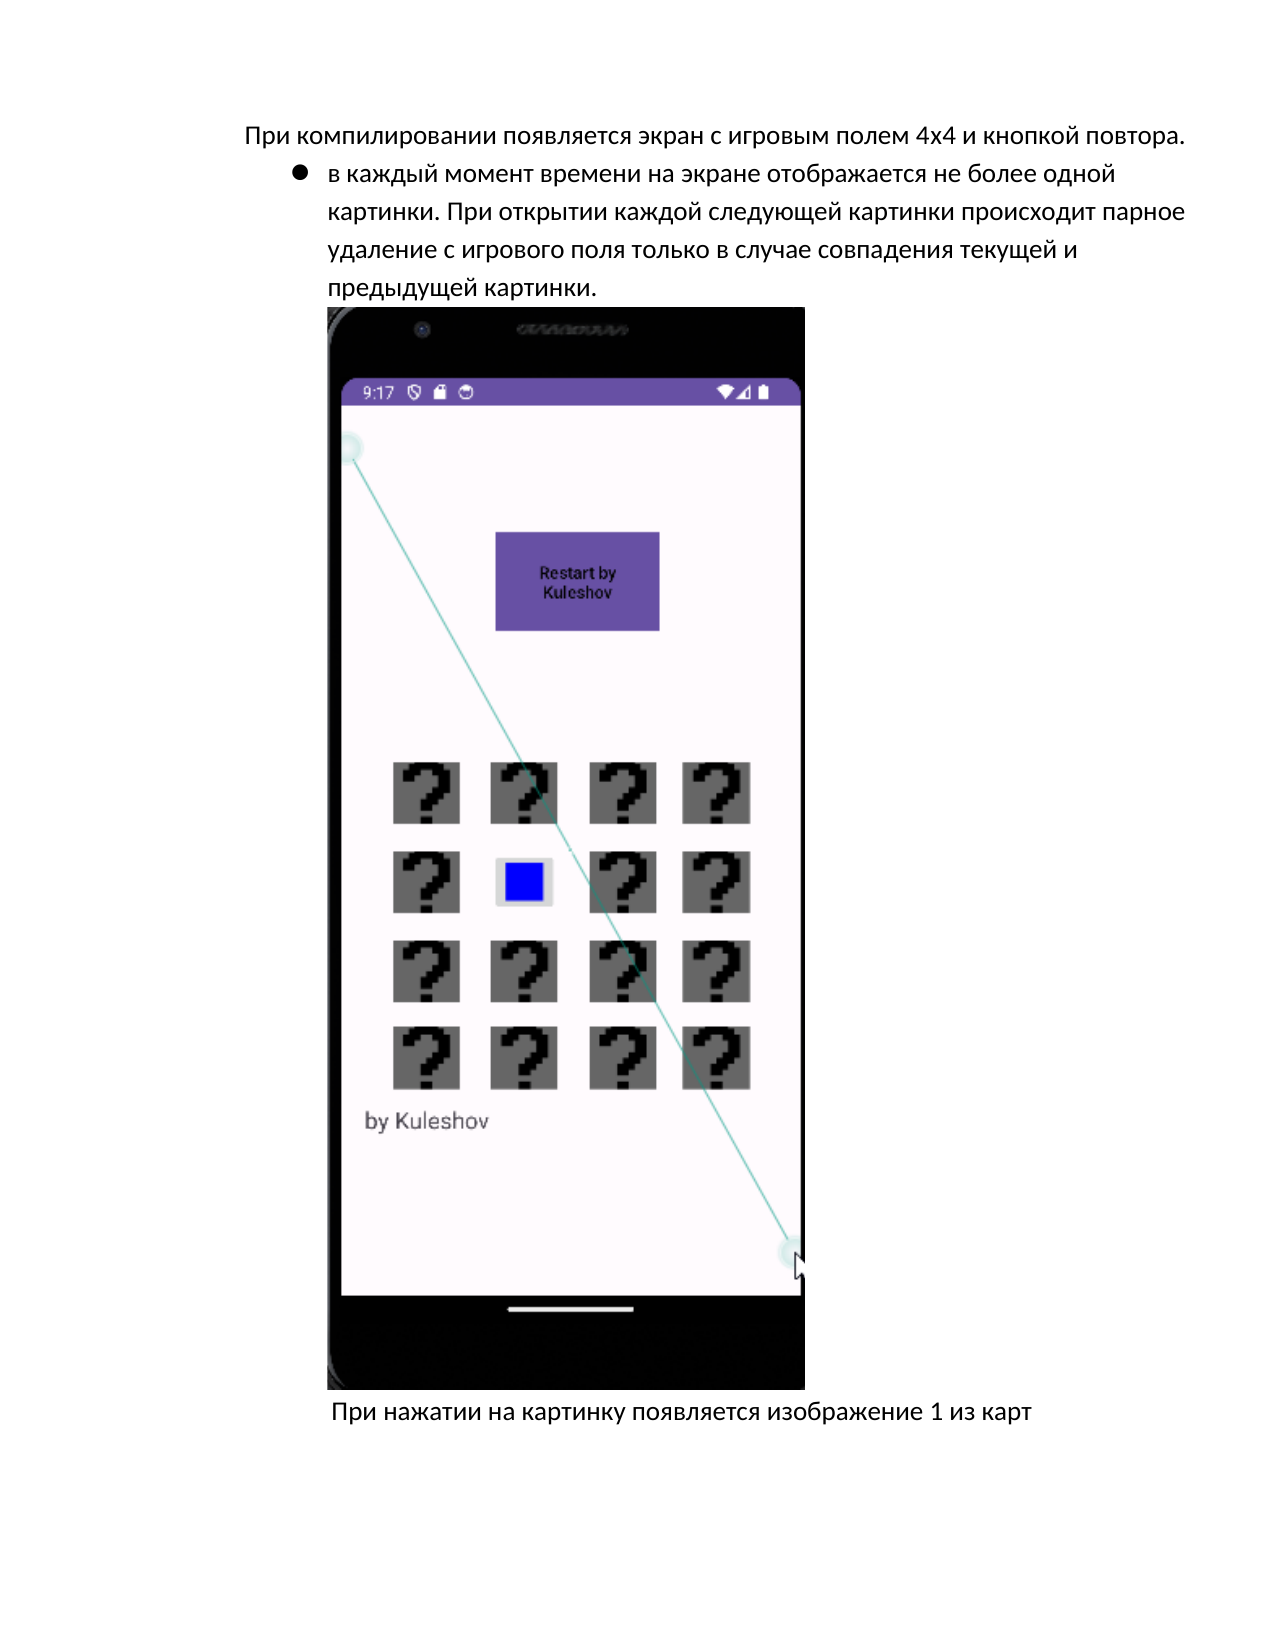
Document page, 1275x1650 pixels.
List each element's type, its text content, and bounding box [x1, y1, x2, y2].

text При нажатии на картинку появляется изображение 1 из карт [177, 1394, 1186, 1427]
list в каждый момент времени на экране отображается не более одной картинки. При открытии каждой следующей картинки происходит парное удаление с игрового поля только в случае совпадения текущей и предыдущей картинки. [290, 156, 1186, 303]
picture [327, 307, 805, 1390]
text При компилировании появляется экран с игровым полем 4x4 и кнопкой повтора. [177, 118, 1186, 151]
